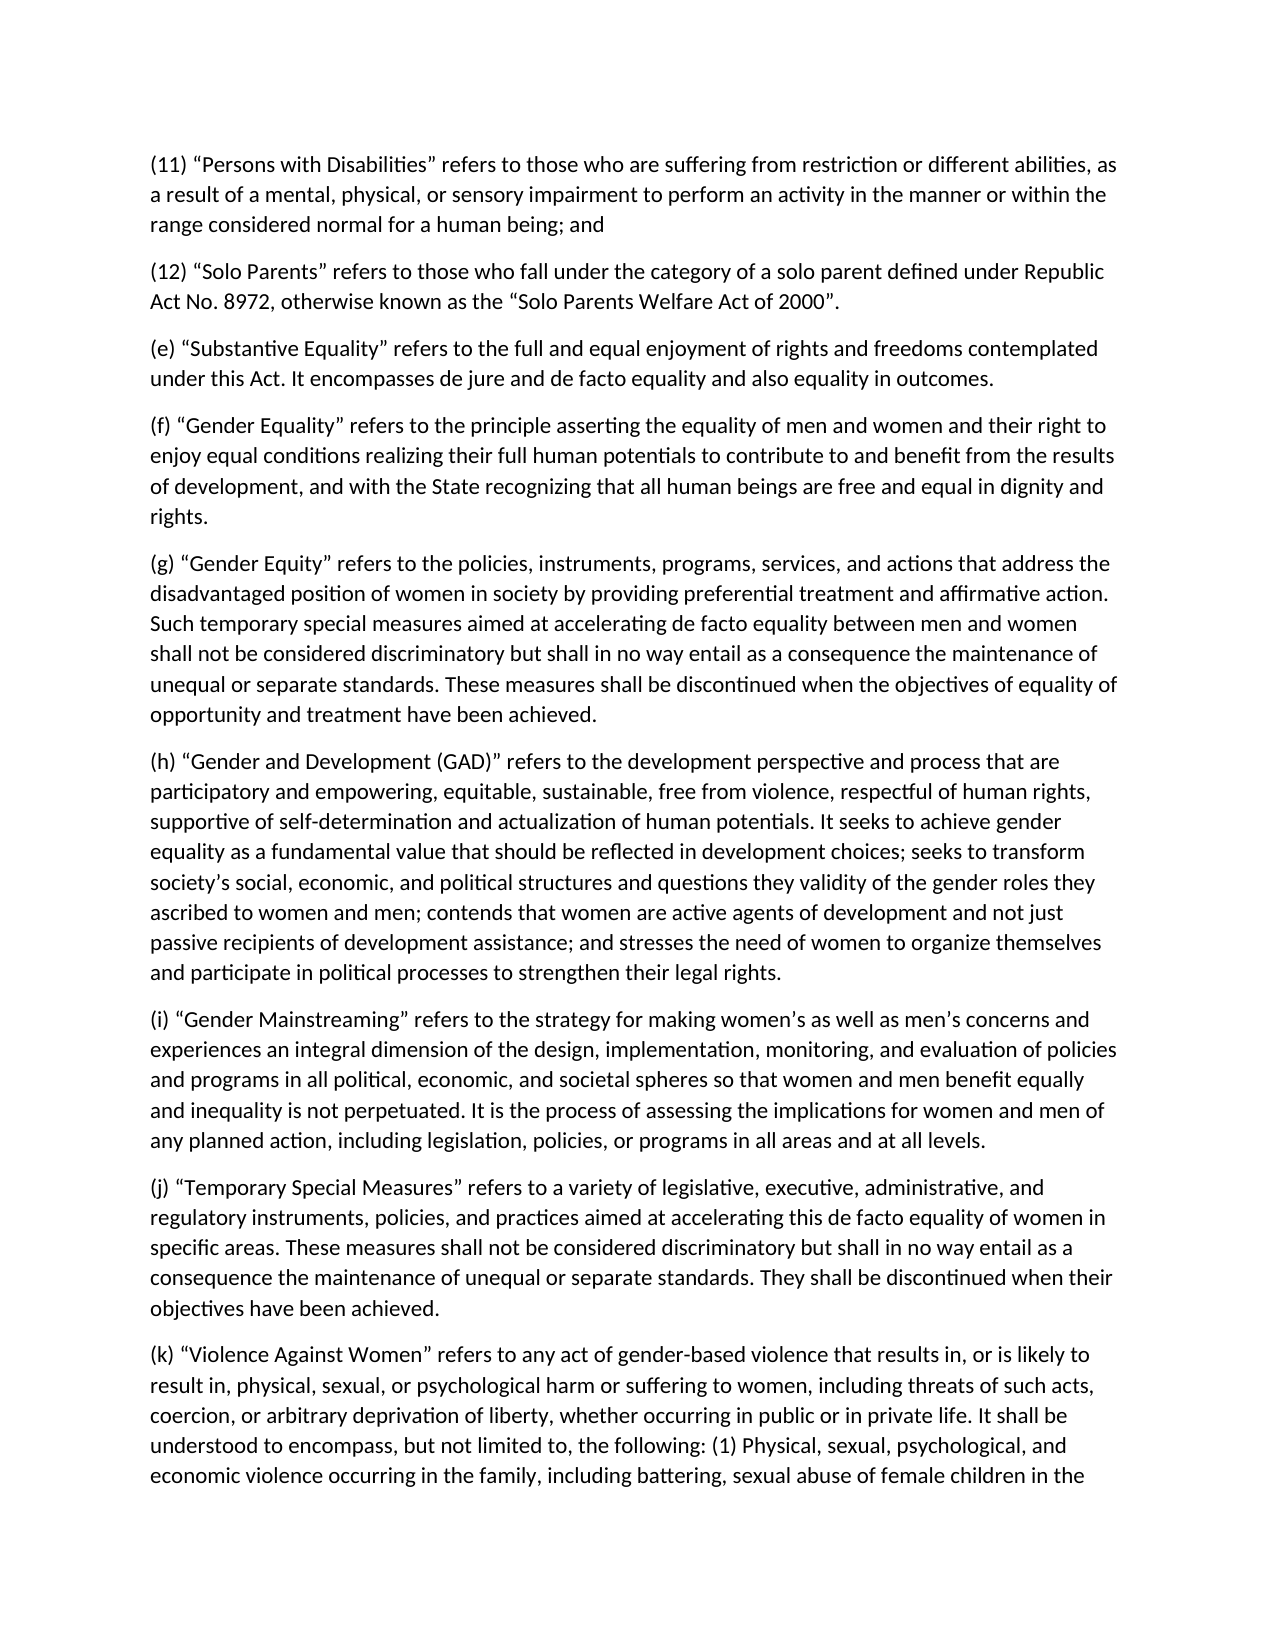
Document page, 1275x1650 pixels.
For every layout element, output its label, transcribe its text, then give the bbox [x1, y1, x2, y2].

text (g) “Gender Equity” refers to the policies, instruments, programs, services, and actions that address the disadvantaged position of women in society by providing preferential treatment and affirmative action. Such temporary special measures aimed at accelerating de facto equality between men and women shall not be considered discriminatory but shall in no way entail as a consequence the maintenance of unequal or separate standards. These measures shall be discontinued when the objectives of equality of opportunity and treatment have been achieved. [150, 549, 1125, 728]
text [150, 1341, 1125, 1489]
text (f) “Gender Equality” refers to the principle asserting the equality of men and women and their right to enjoy equal conditions realizing their full human potentials to contribute to and benefit from the results of development, and with the State recognizing that all human beings are free and equal in dignity and rights. [150, 411, 1125, 530]
text (h) “Gender and Development (GAD)” refers to the development perspective and process that are participatory and empowering, equitable, sustainable, free from violence, respectful of human rights, supportive of self-determination and actualization of human potentials. It seeks to achieve gender equality as a fundamental value that should be reflected in development choices; seeks to transform society’s social, economic, and political structures and questions they validity of the gender roles they ascribed to women and men; contends that women are active agents of development and not just passive recipients of development assistance; and stresses the need of women to organize themselves and participate in political processes to strengthen their legal rights. [150, 747, 1125, 986]
text (12) “Solo Parents” refers to those who fall under the category of a solo parent defined under Republic Act No. 8972, otherwise known as the “Solo Parents Welfare Act of 2000”. [150, 257, 1125, 316]
text (e) “Substantive Equality” refers to the full and equal enjoyment of rights and freedoms contemplated under this Act. It encompasses de jure and de facto equality and also equality in outcomes. [150, 334, 1125, 393]
text (j) “Temporary Special Measures” refers to a variety of legislative, executive, administrative, and regulatory instruments, policies, and practices aimed at accelerating this de facto equality of women in specific areas. These measures shall not be considered discriminatory but shall in no way entail as a consequence the maintenance of unequal or separate standards. They shall be discontinued when their objectives have been achieved. [150, 1173, 1125, 1322]
text (i) “Gender Mainstreaming” refers to the strategy for making women’s as well as men’s concerns and experiences an integral dimension of the design, implementation, monitoring, and evaluation of policies and programs in all political, economic, and societal spheres so that women and men benefit equally and inequality is not perpetuated. It is the process of assessing the implications for women and men of any planned action, including legislation, policies, or programs in all areas and at all levels. [150, 1005, 1125, 1154]
text (11) “Persons with Disabilities” refers to those who are suffering from restriction or different abilities, as a result of a mental, physical, or sensory impairment to perform an activity in the manner or within the range considered normal for a human being; and [150, 150, 1125, 238]
